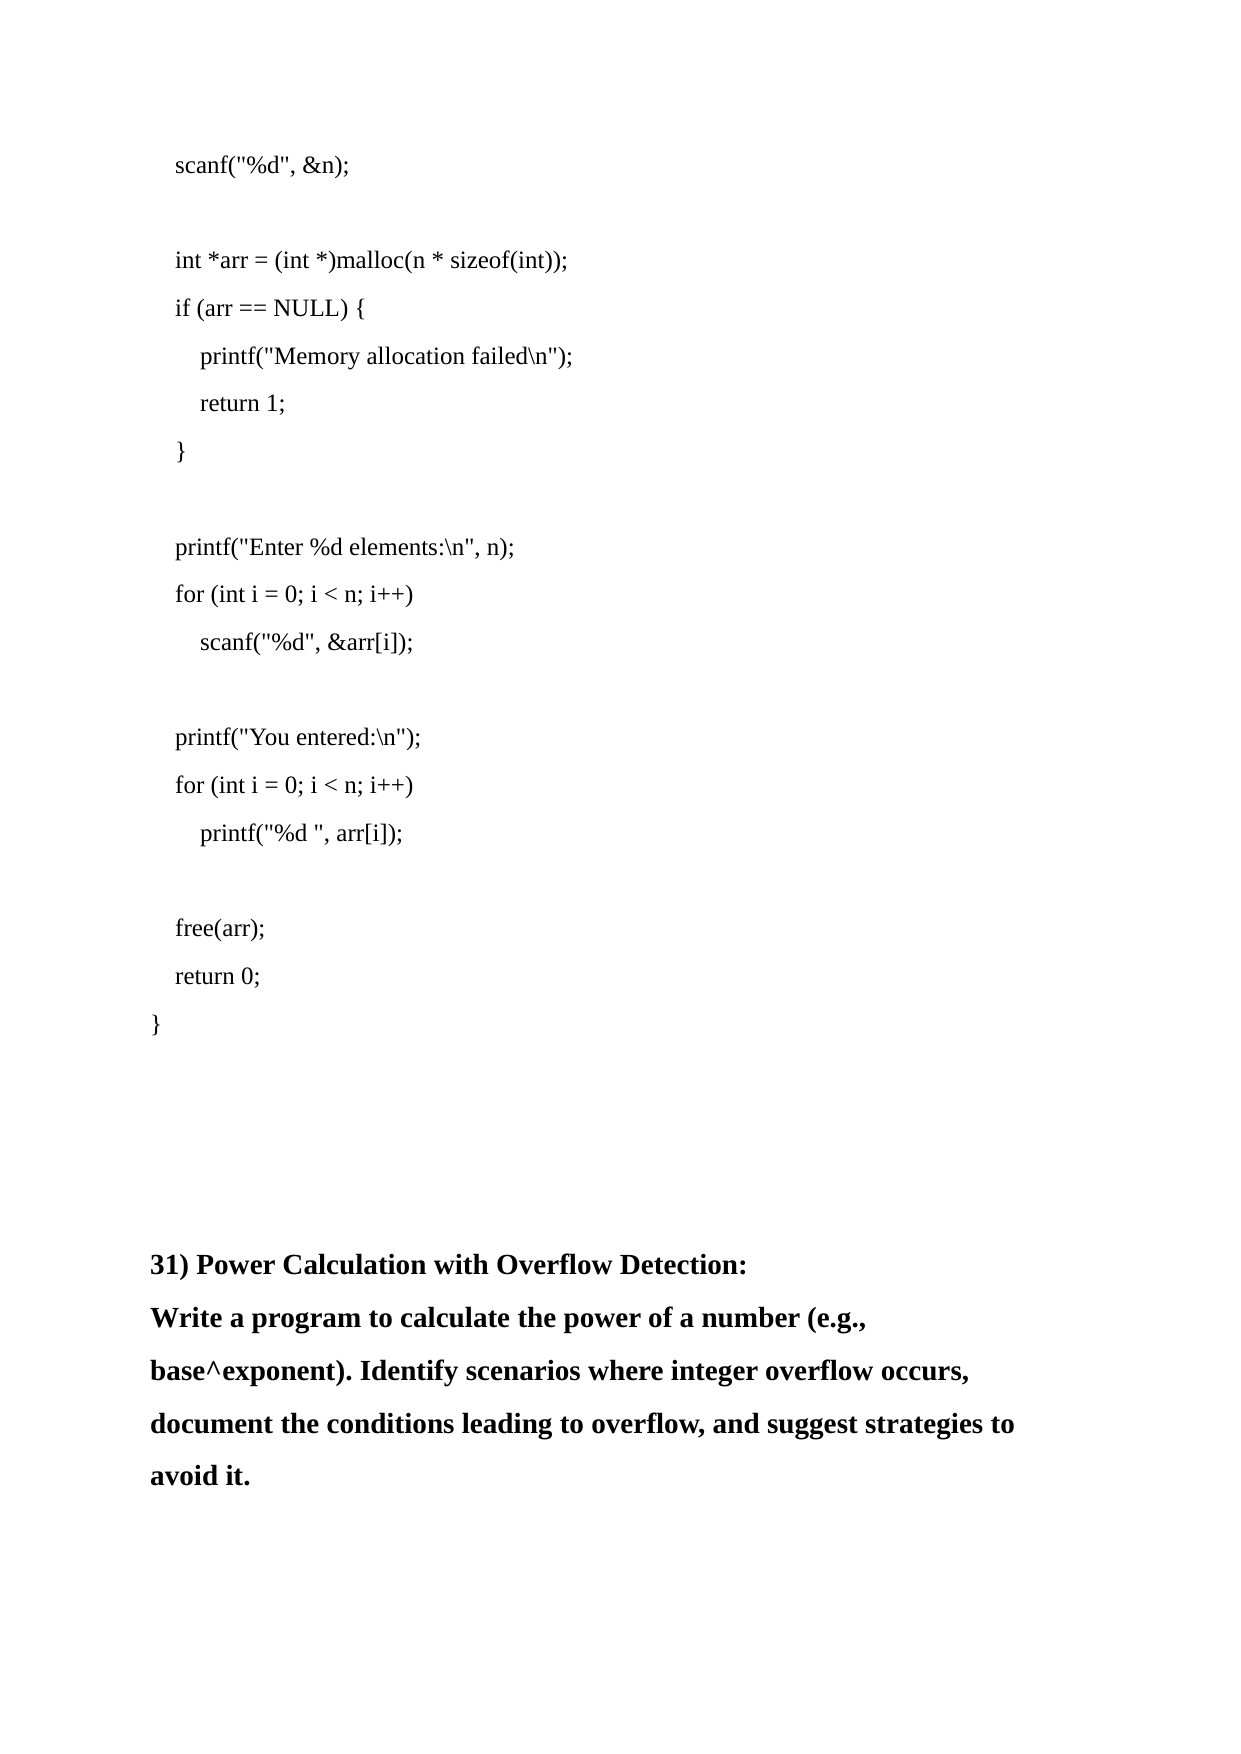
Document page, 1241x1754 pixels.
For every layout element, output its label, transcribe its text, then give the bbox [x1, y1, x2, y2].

text base^exponent). Identify scenarios where integer overflow occurs, [150, 1353, 1090, 1386]
text return 1; [150, 388, 1090, 417]
text free(arr); [150, 913, 1090, 942]
text printf("Enter %d elements:\n", n); [150, 532, 1090, 560]
text avoid it. [150, 1458, 1090, 1492]
text if (arr == NULL) { [150, 293, 1090, 322]
text printf("You entered:\n"); [150, 722, 1090, 751]
text } [150, 1009, 1090, 1037]
text int *arr = (int *)malloc(n * sizeof(int)); [150, 245, 1090, 274]
text scanf("%d", &arr[i]); [150, 627, 1090, 656]
text scanf("%d", &n); [150, 150, 1090, 179]
text for (int i = 0; i < n; i++) [150, 770, 1090, 799]
text } [150, 436, 1090, 465]
text return 0; [150, 961, 1090, 990]
text printf("%d ", arr[i]); [150, 818, 1090, 847]
text printf("Memory allocation failed\n"); [150, 341, 1090, 369]
text Write a program to calculate the power of a number (e.g., [150, 1300, 1090, 1334]
text document the conditions leading to overflow, and suggest strategies to [150, 1406, 1090, 1439]
text 31) Power Calculation with Overflow Detection: [150, 1247, 1090, 1281]
text for (int i = 0; i < n; i++) [150, 579, 1090, 608]
